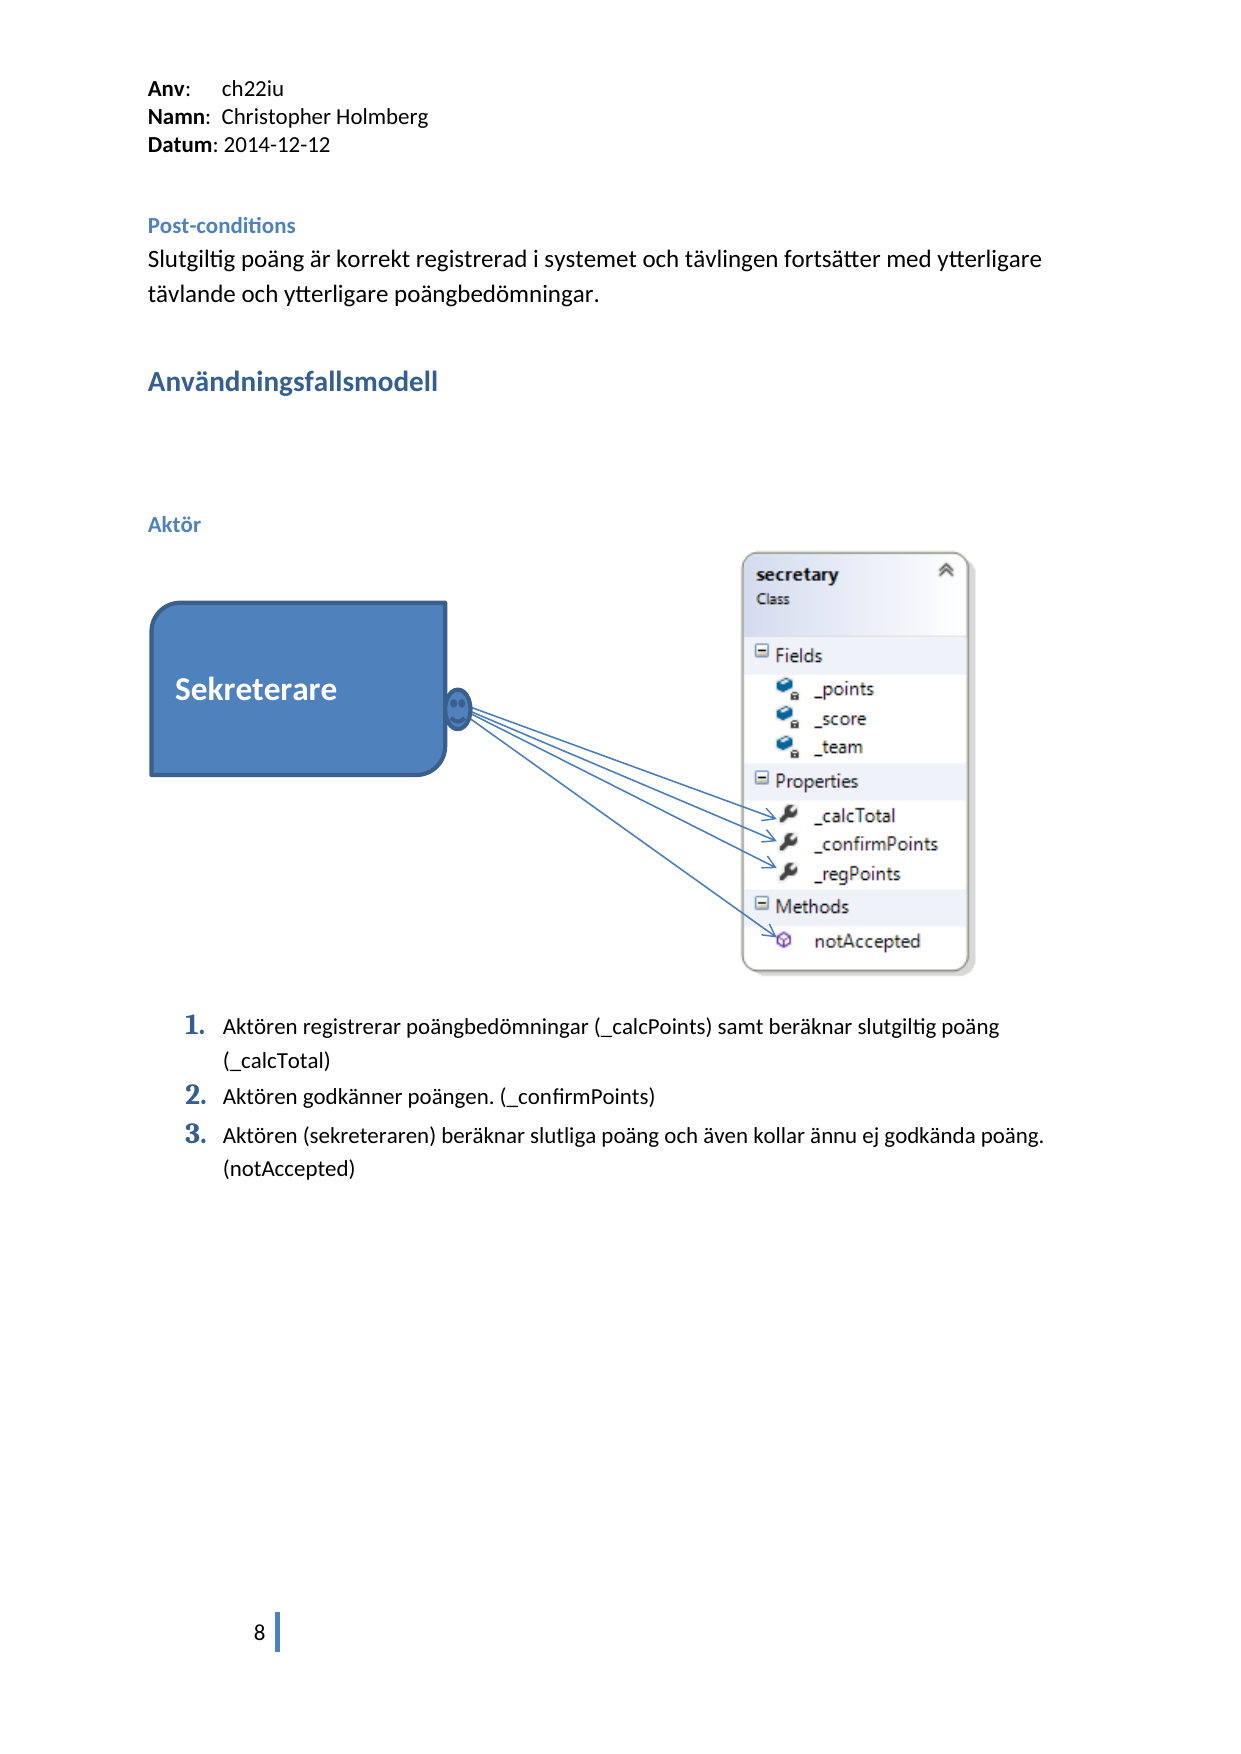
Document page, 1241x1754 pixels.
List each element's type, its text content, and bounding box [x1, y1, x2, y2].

list Aktören godkänner poängen. (_confirmPoints) [185, 1078, 1093, 1112]
subtitle Post-conditions [148, 211, 1093, 239]
subtitle Användningsfallsmodell [148, 363, 1093, 399]
subtitle Aktör [148, 510, 1093, 538]
text Slutgiltig poäng är korrekt registrerad i systemet och tävlingen fortsätter med ytterligare tävlande och ytterligare poängbedömningar. [148, 243, 1093, 308]
list Aktören (sekreteraren) beräknar slutliga poäng och även kollar ännu ej godkända poäng. (notAccepted) [185, 1117, 1093, 1182]
picture [727, 538, 982, 984]
list Aktören registrerar poängbedömningar (_calcPoints) samt beräknar slutgiltig poäng (_calcTotal) [185, 1008, 1093, 1074]
